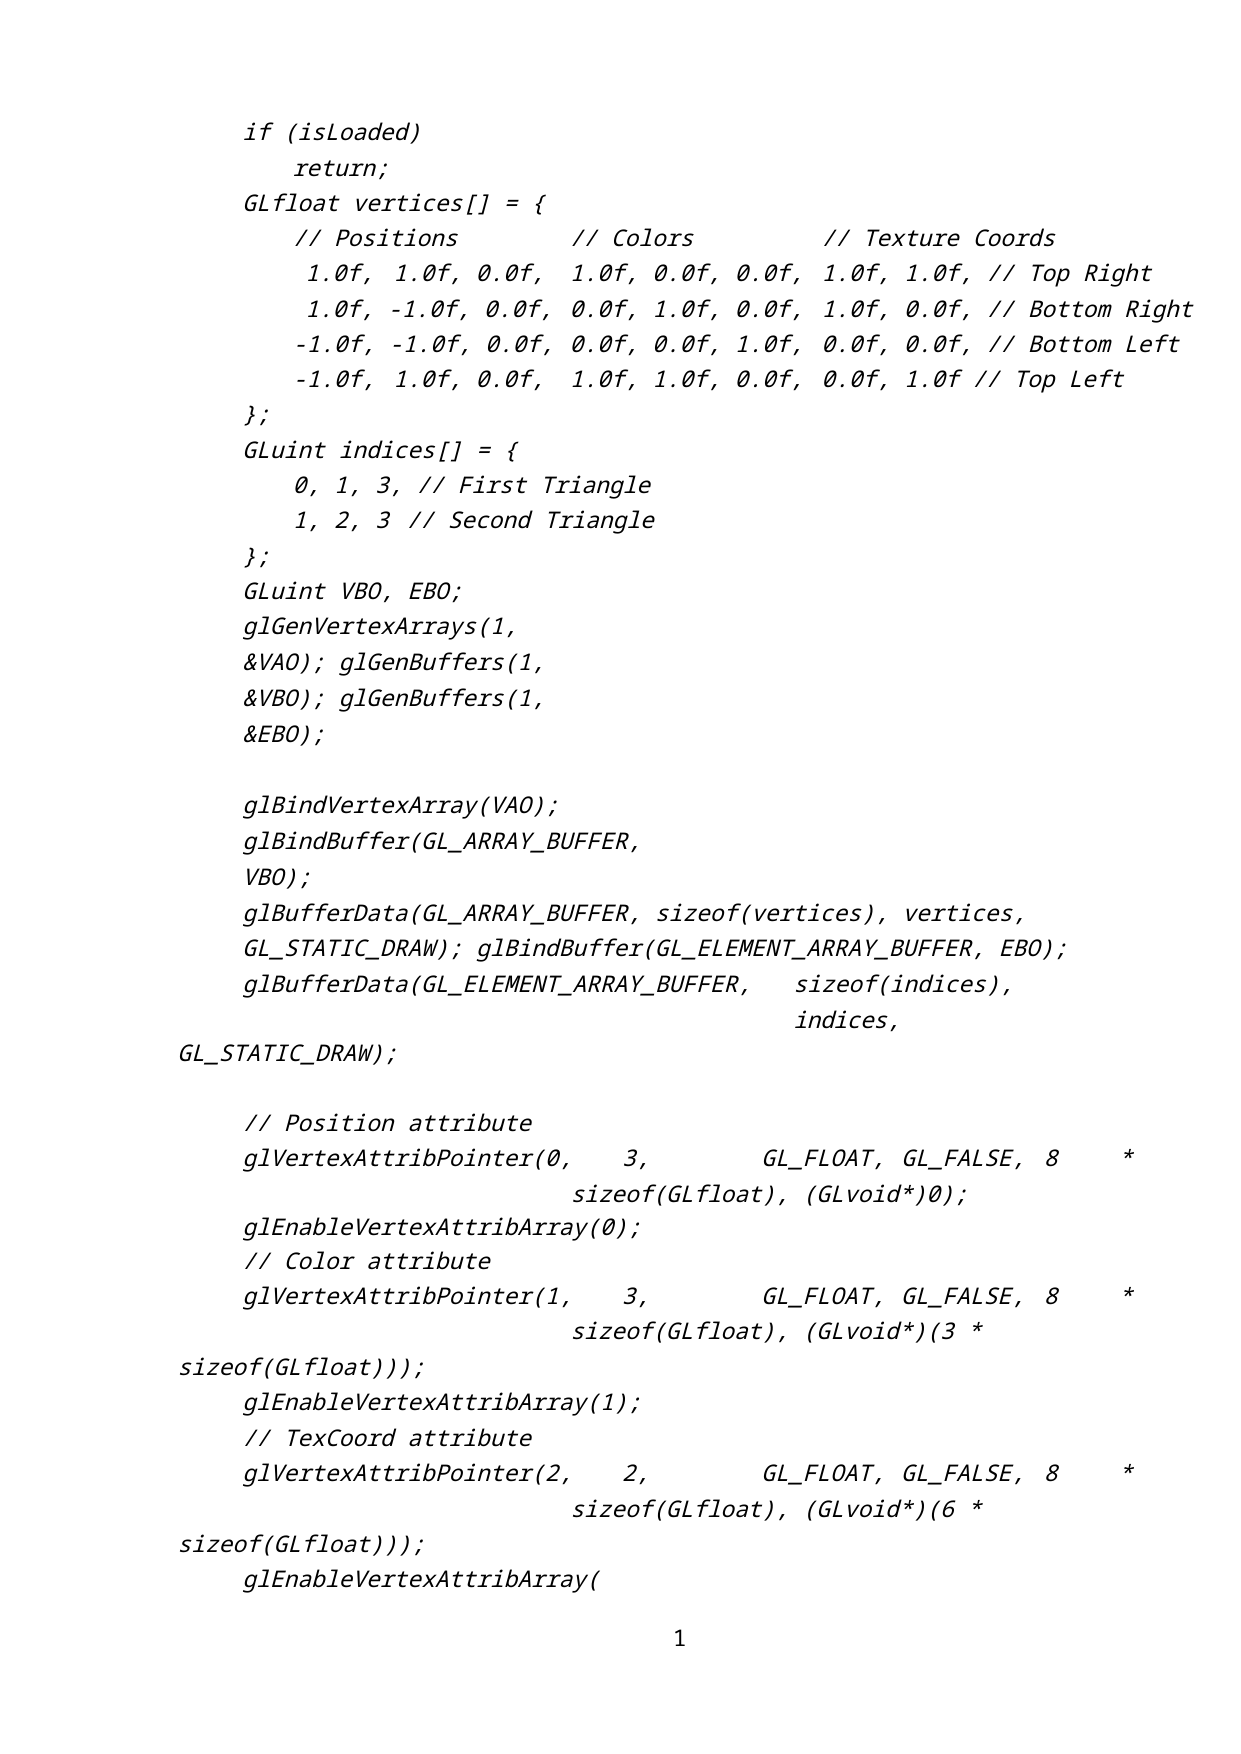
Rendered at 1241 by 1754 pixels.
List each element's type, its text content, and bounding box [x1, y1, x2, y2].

text glVertexAttribPointer(1, 3, GL_FLOAT, GL_FALSE, 8 * sizeof(GLfloat), (GLvoid*)(3 * sizeof(GLfloat))); [177, 1280, 1180, 1382]
text glVertexAttribPointer(0, 3, GL_FLOAT, GL_FALSE, 8 * sizeof(GLfloat), (GLvoid*)0); [177, 1142, 1180, 1209]
text glBindVertexArray(VAO); glBindBuffer(GL_ARRAY_BUFFER, VBO); [242, 789, 685, 892]
text // TexCoord attribute [242, 1422, 1192, 1453]
text 1.0f, 1.0f, 0.0f, 1.0f, 0.0f, 0.0f, 1.0f, 1.0f, // Top Right [305, 257, 1192, 288]
text glVertexAttribPointer(2, 2, GL_FLOAT, GL_FALSE, 8 * sizeof(GLfloat), (GLvoid*)(6 * sizeof(GLfloat))); [177, 1457, 1180, 1559]
text glEnableVertexAttribArray(0); [242, 1214, 1192, 1240]
text if (isLoaded) [242, 116, 1192, 147]
text // Color attribute [242, 1244, 1192, 1276]
text }; [242, 539, 1192, 571]
text // Positions // Colors // Texture Coords [292, 222, 1192, 253]
text -1.0f, -1.0f, 0.0f, 0.0f, 0.0f, 1.0f, 0.0f, 0.0f, // Bottom Left [292, 328, 1192, 359]
text 0, 1, 3, // First Triangle [292, 469, 1192, 500]
text glGenVertexArrays(1, &VAO); glGenBuffers(1, &VBO); glGenBuffers(1, &EBO); [242, 610, 584, 749]
text return; [292, 151, 1192, 183]
text 1, 2, 3 // Second Triangle [292, 504, 1192, 535]
text GLuint indices[] = { [242, 434, 1192, 465]
text glEnableVertexAttribArray(1); [242, 1386, 1192, 1417]
text GLfloat vertices[] = { [242, 187, 1192, 218]
text // Position attribute [242, 1107, 1192, 1138]
text -1.0f, 1.0f, 0.0f, 1.0f, 1.0f, 0.0f, 0.0f, 1.0f // Top Left [292, 363, 1192, 394]
text GL_STATIC_DRAW); [177, 1040, 1192, 1067]
text GLuint VBO, EBO; [242, 575, 1192, 606]
text 1.0f, -1.0f, 0.0f, 0.0f, 1.0f, 0.0f, 1.0f, 0.0f, // Bottom Right [305, 293, 1192, 324]
text glBufferData(GL_ARRAY_BUFFER, sizeof(vertices), vertices, GL_STATIC_DRAW); glBindBuffer(GL_ELEMENT_ARRAY_BUFFER, EBO); glBufferData(GL_ELEMENT_ARRAY_BUFFER, sizeof(indices), indices, [242, 896, 1180, 1036]
text }; [242, 398, 1192, 430]
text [242, 1563, 609, 1595]
